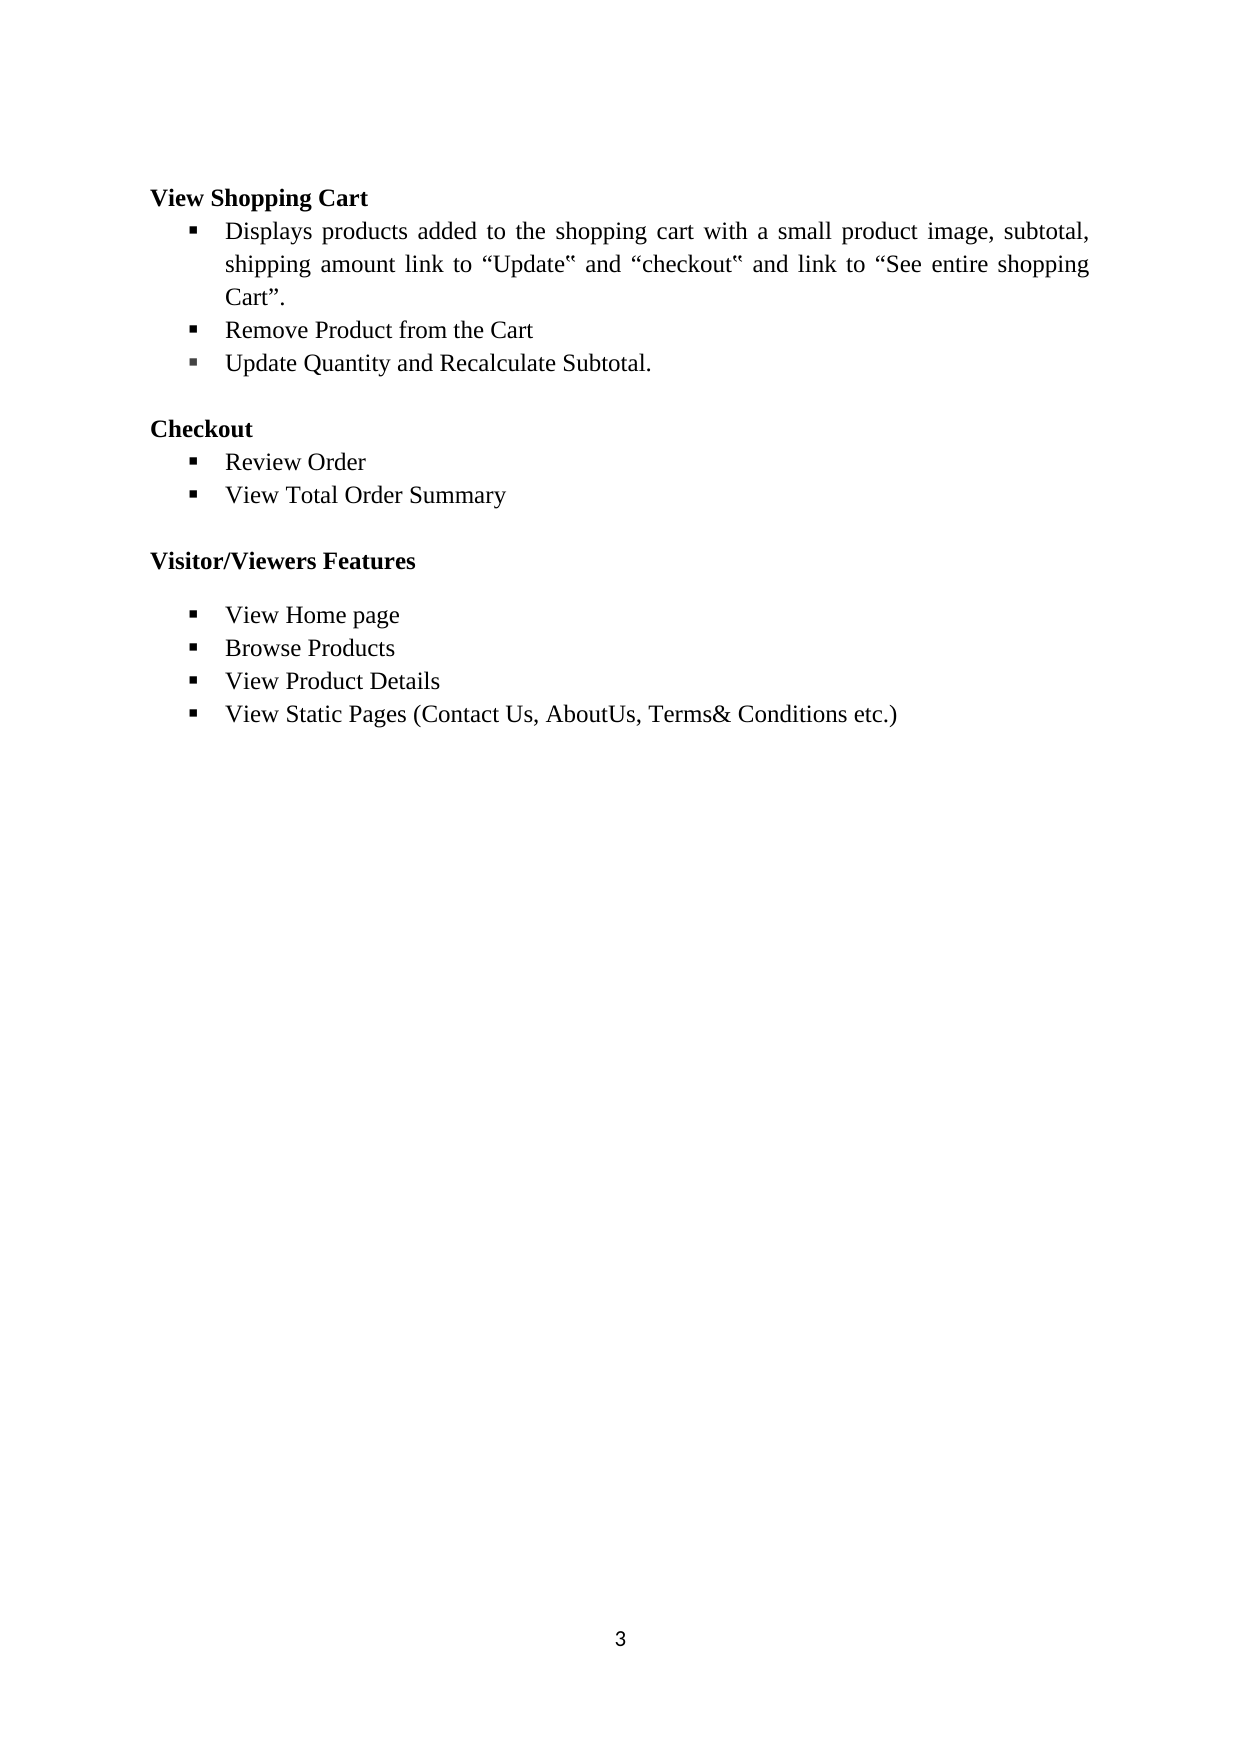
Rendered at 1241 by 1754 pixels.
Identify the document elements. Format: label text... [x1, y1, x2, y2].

list View Home page [187, 600, 1090, 629]
list Review Order [187, 447, 1090, 476]
list Remove Product from the Cart [187, 315, 1090, 344]
list Displays products added to the shopping cart with a small product image, subtotal, shipping amount link to “Update‟ and “checkout‟ and link to “See entire shopping Cart”. [187, 216, 1090, 311]
list Browse Products [187, 633, 1090, 662]
text View Shopping Cart [150, 183, 1090, 212]
list Update Quantity and Recalculate Subtotal. [187, 348, 1090, 377]
text Visitor/Viewers Features [150, 546, 1090, 575]
text Checkout [150, 414, 1090, 443]
list View Total Order Summary [187, 480, 1090, 509]
list View Product Details [187, 666, 1090, 695]
list View Static Pages (Contact Us, AboutUs, Terms& Conditions etc.) [187, 699, 1090, 728]
